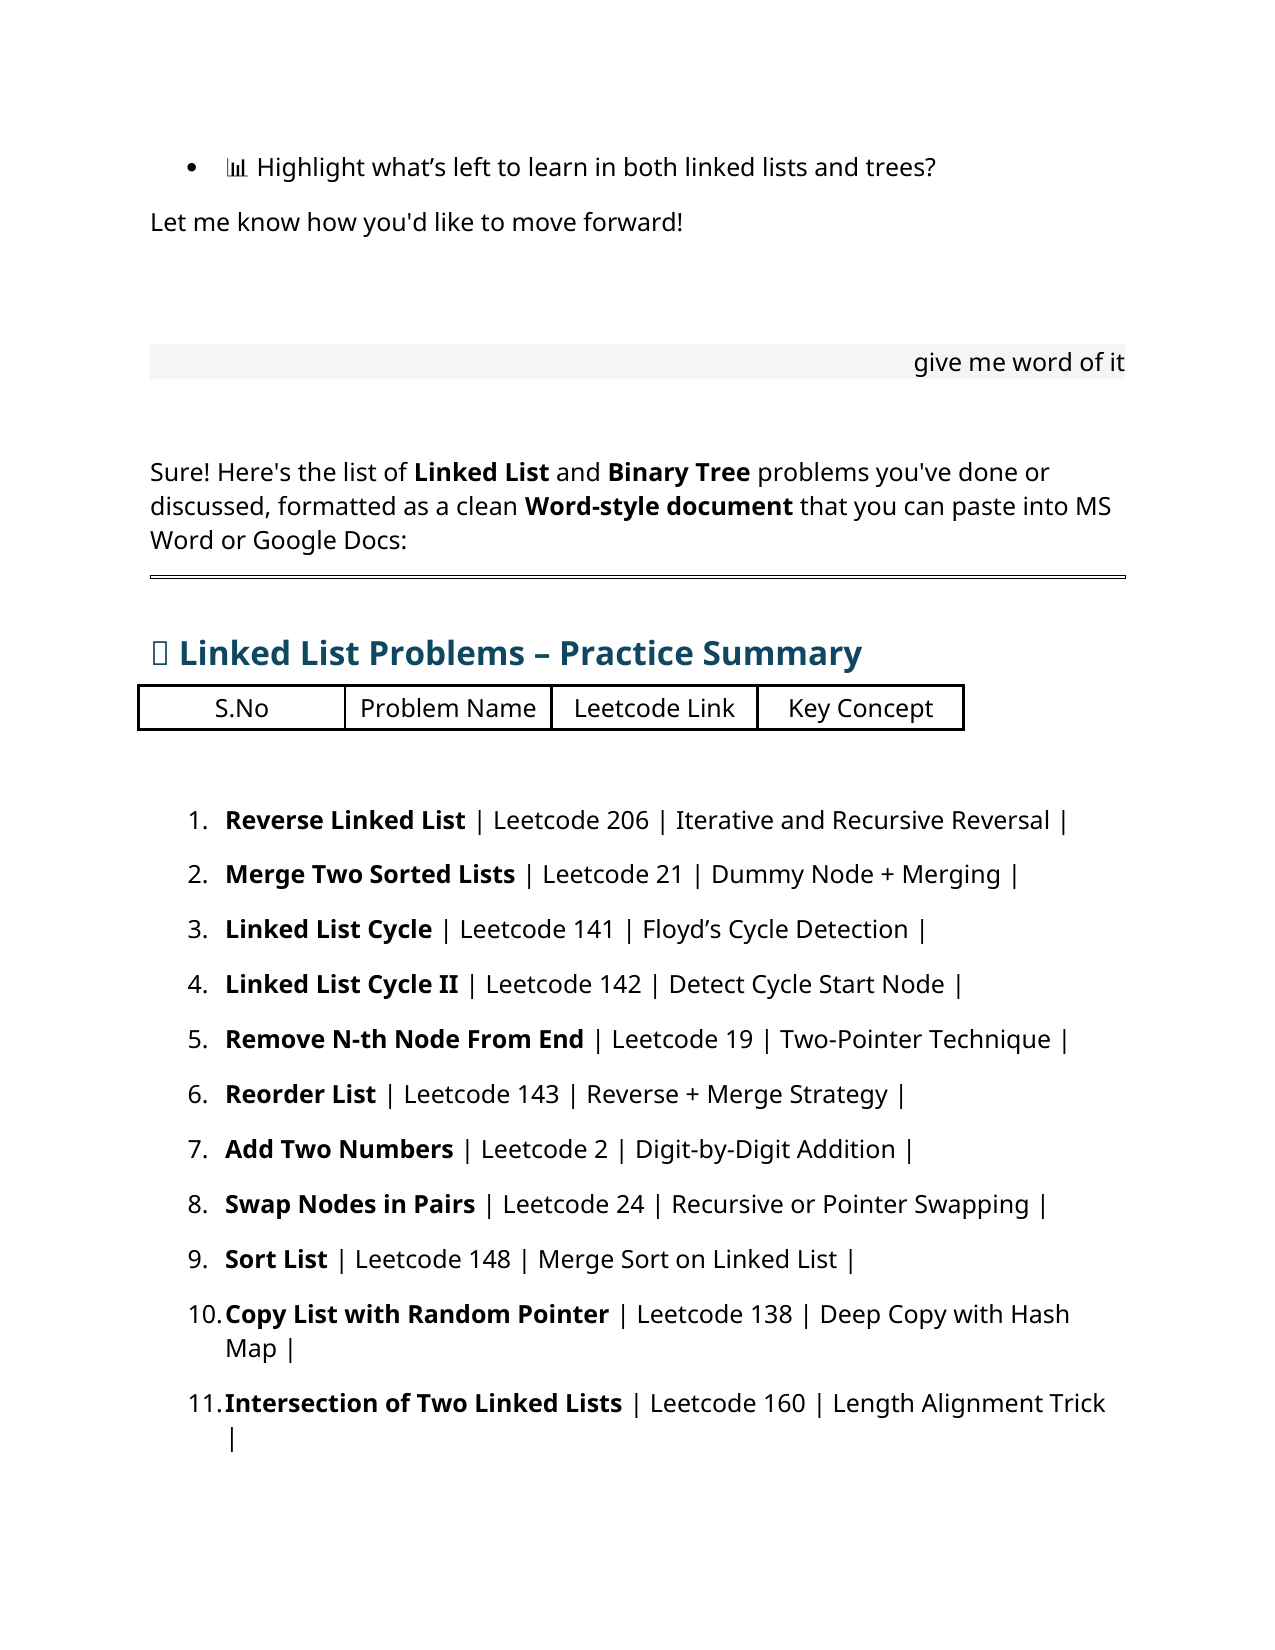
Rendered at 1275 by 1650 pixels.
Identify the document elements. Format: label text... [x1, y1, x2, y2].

list Sort List | Leetcode 148 | Merge Sort on Linked List | [187, 1241, 1125, 1276]
list 📊 Highlight what’s left to learn in both linked lists and trees? [187, 150, 1125, 184]
list Copy List with Random Pointer | Leetcode 138 | Deep Copy with Hash Map | [187, 1296, 1125, 1364]
list Remove N-th Node From End | Leetcode 19 | Two-Pointer Technique | [187, 1022, 1125, 1056]
list Linked List Cycle | Leetcode 141 | Floyd’s Cycle Detection | [187, 912, 1125, 946]
list Reorder List | Leetcode 143 | Reverse + Merge Strategy | [187, 1077, 1125, 1111]
subtitle ✅ Linked List Problems – Practice Summary [150, 630, 1125, 676]
list Swap Nodes in Pairs | Leetcode 24 | Recursive or Pointer Swapping | [187, 1187, 1125, 1221]
list Linked List Cycle II | Leetcode 142 | Detect Cycle Start Node | [187, 967, 1125, 1001]
list Reverse Linked List | Leetcode 206 | Iterative and Recursive Reversal | [187, 802, 1125, 836]
table_header Leetcode Link [553, 687, 756, 728]
list Intersection of Two Linked Lists | Leetcode 160 | Length Alignment Trick | [187, 1385, 1125, 1453]
list Merge Two Sorted Lists | Leetcode 21 | Dummy Node + Merging | [187, 857, 1125, 891]
table_header S.No [140, 687, 344, 728]
text Let me know how you'd like to move forward! [150, 205, 1125, 239]
text give me word of it [150, 344, 1125, 379]
text Sure! Here's the list of Linked List and Binary Tree problems you've done or discussed, formatted as a clean Word-style document that you can paste into MS Word or Google Docs: [150, 454, 1125, 557]
table_header Problem Name [346, 687, 550, 728]
table_header Key Concept [759, 687, 962, 728]
list Add Two Numbers | Leetcode 2 | Digit-by-Digit Addition | [187, 1132, 1125, 1166]
